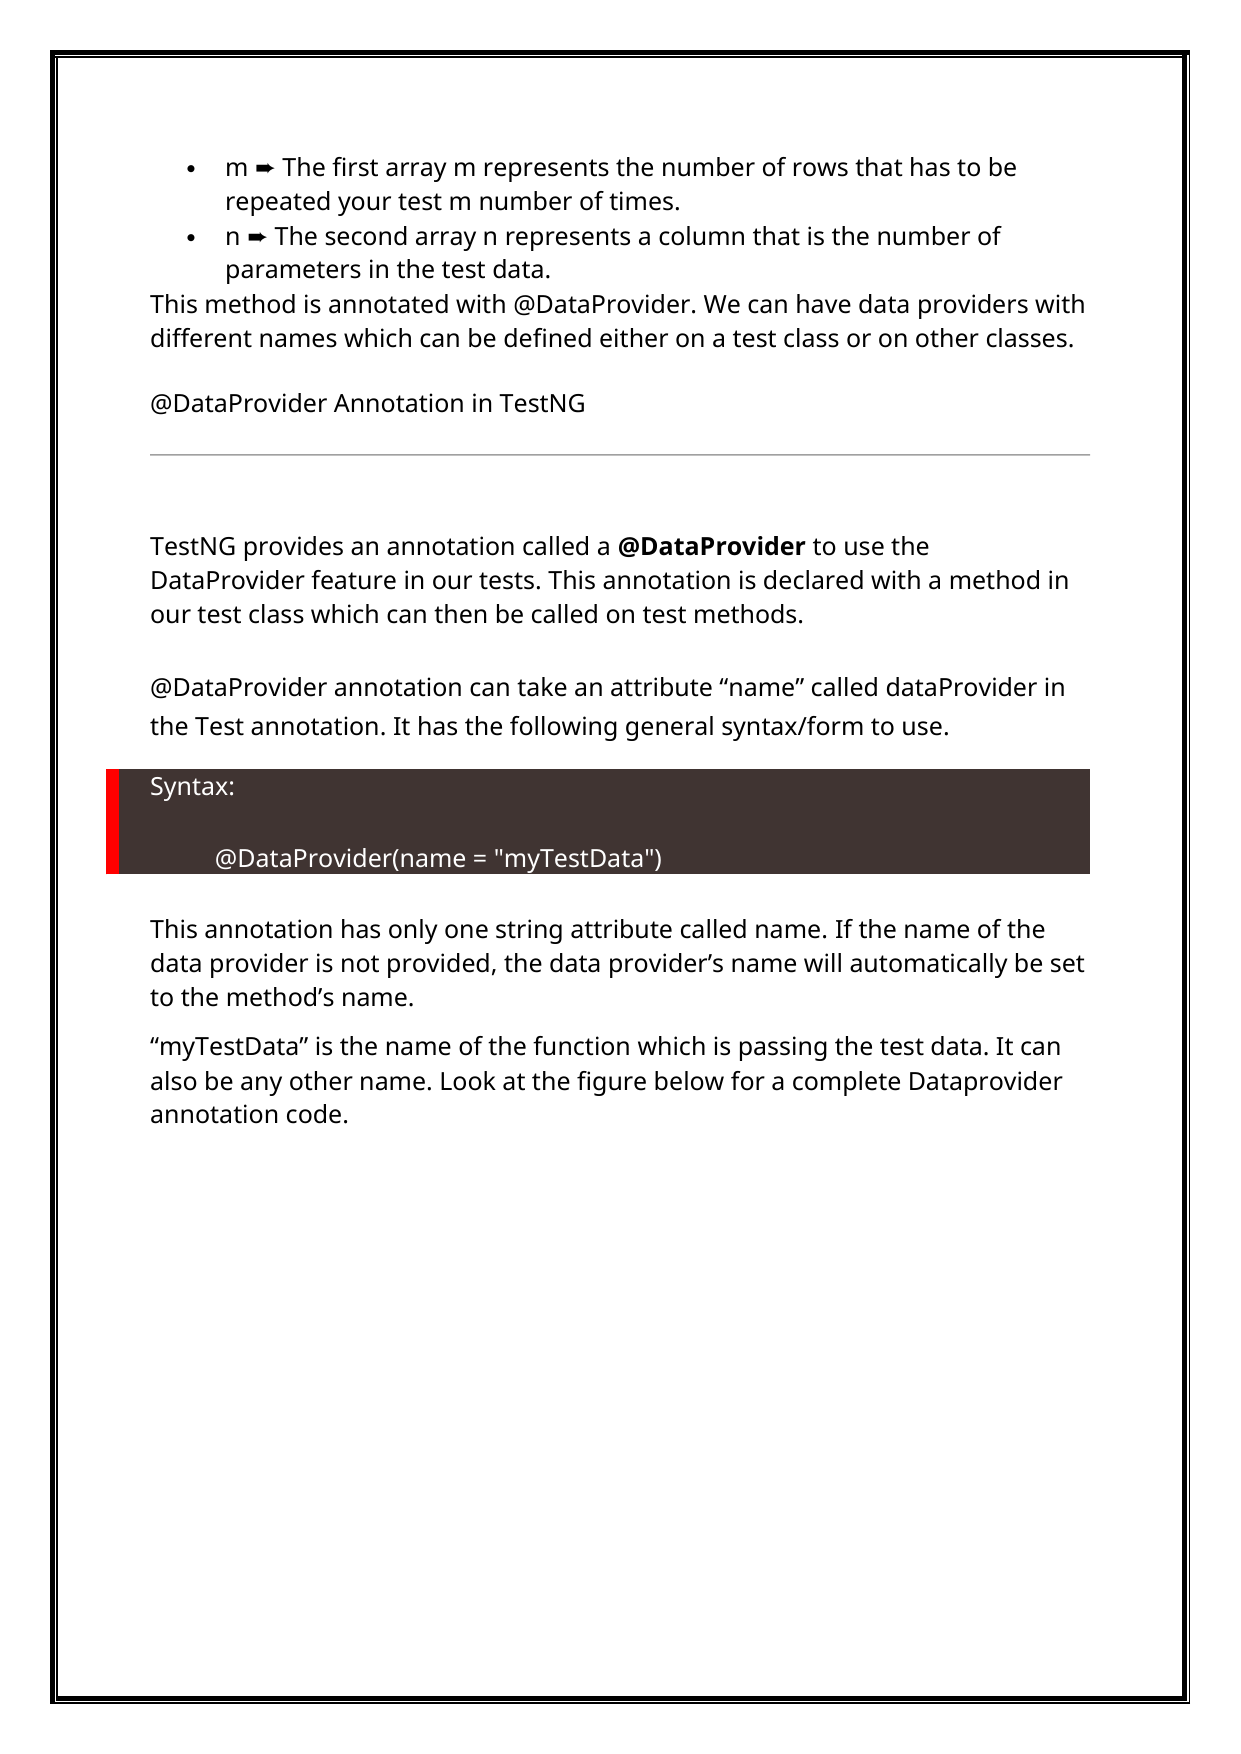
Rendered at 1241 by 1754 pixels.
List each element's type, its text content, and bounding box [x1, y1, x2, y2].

text @DataProvider(name = "myTestData") [119, 840, 1090, 874]
text TestNG provides an annotation called a @DataProvider to use the DataProvider feature in our tests. This annotation is declared with a method in our test class which can then be called on test methods. [150, 528, 1090, 630]
text Syntax: [119, 769, 1090, 803]
text This annotation has only one string attribute called name. If the name of the data provider is not provided, the data provider’s name will automatically be set to the method’s name. [150, 912, 1090, 1014]
text “myTestData” is the name of the function which is passing the test data. It can also be any other name. Look at the figure below for a complete Dataprovider annotation code. [150, 1029, 1090, 1131]
list m ➨ The first array m represents the number of rows that has to be repeated your test m number of times. [187, 150, 1090, 218]
text This method is annotated with @DataProvider. We can have data providers with different names which can be defined either on a test class or on other classes. [150, 286, 1090, 354]
text @DataProvider annotation can take an attribute “name” called dataProvider in the Test annotation. It has the following general syntax/form to use. [150, 630, 1090, 743]
subtitle @DataProvider Annotation in TestNG [150, 386, 1090, 420]
list n ➨ The second array n represents a column that is the number of parameters in the test data. [187, 218, 1090, 286]
